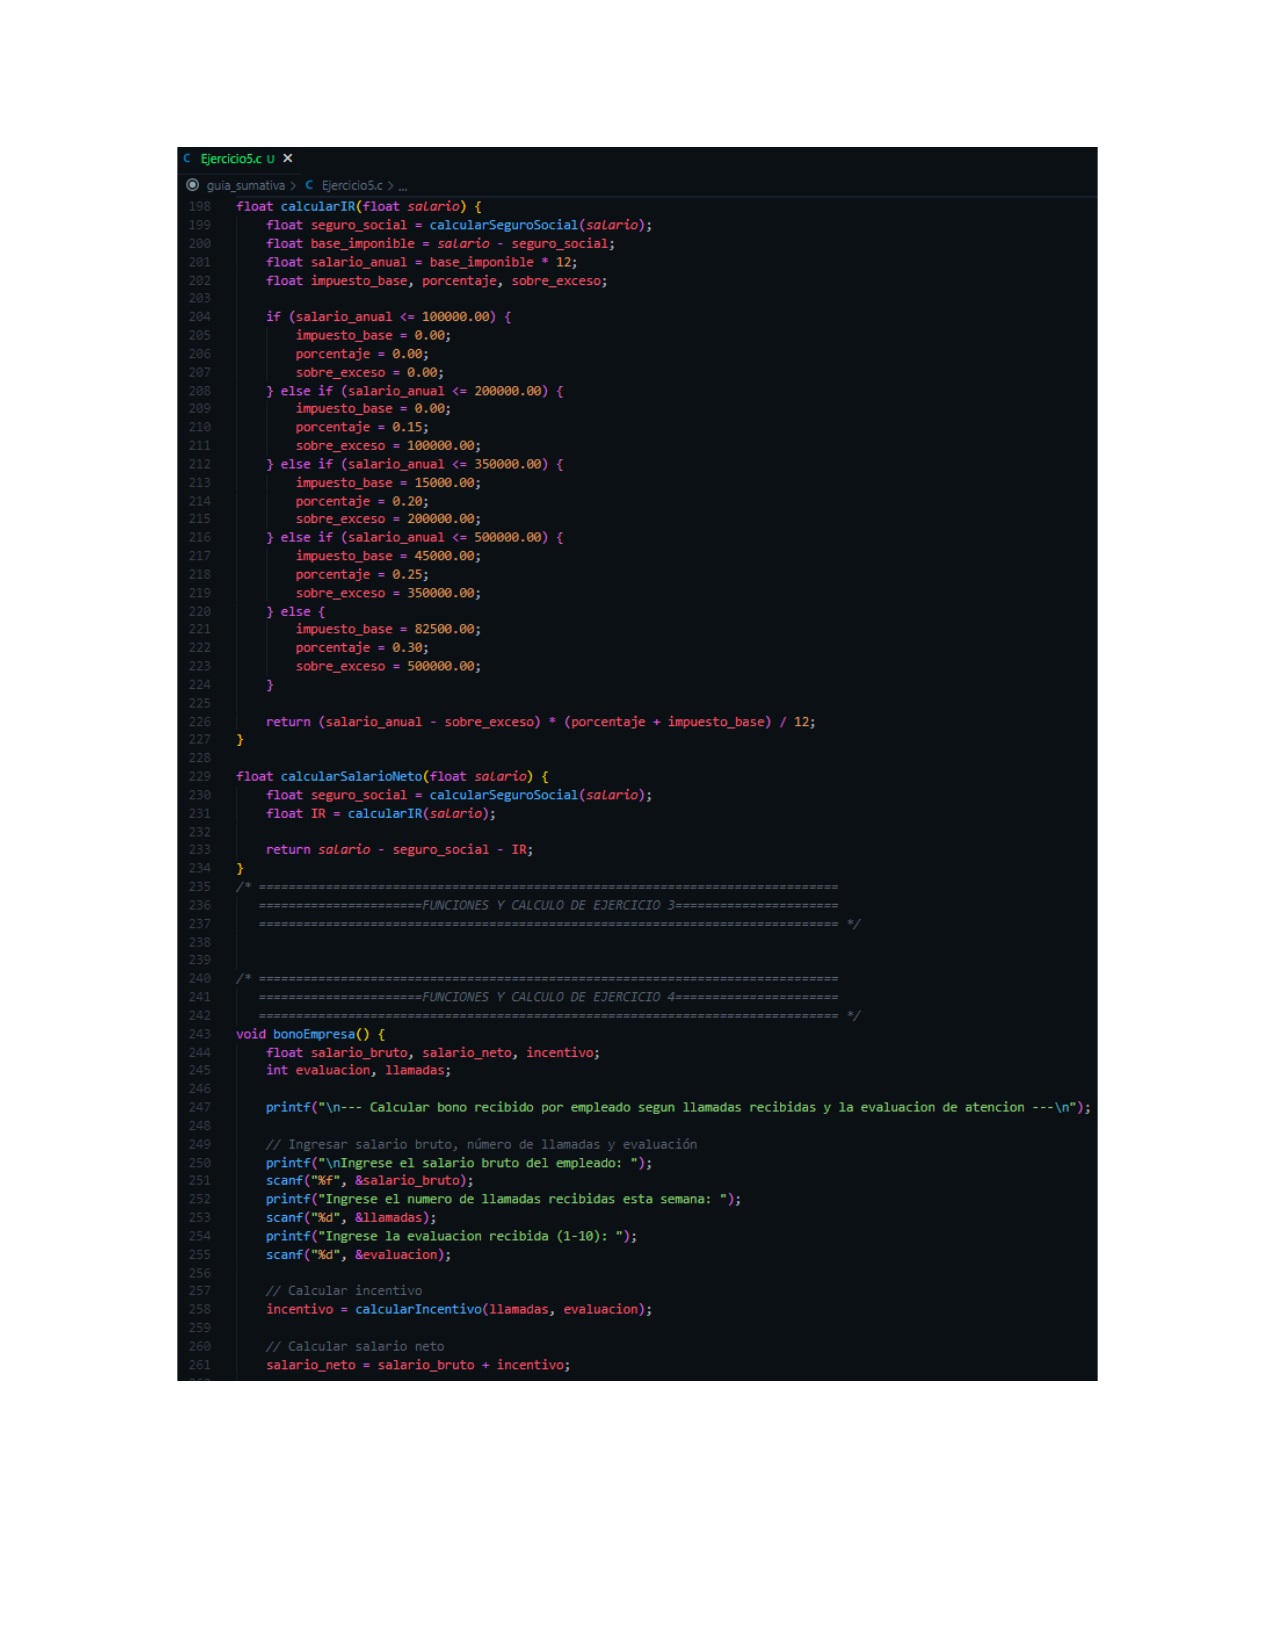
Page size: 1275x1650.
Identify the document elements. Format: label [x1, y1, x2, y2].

picture [177, 147, 1098, 1381]
